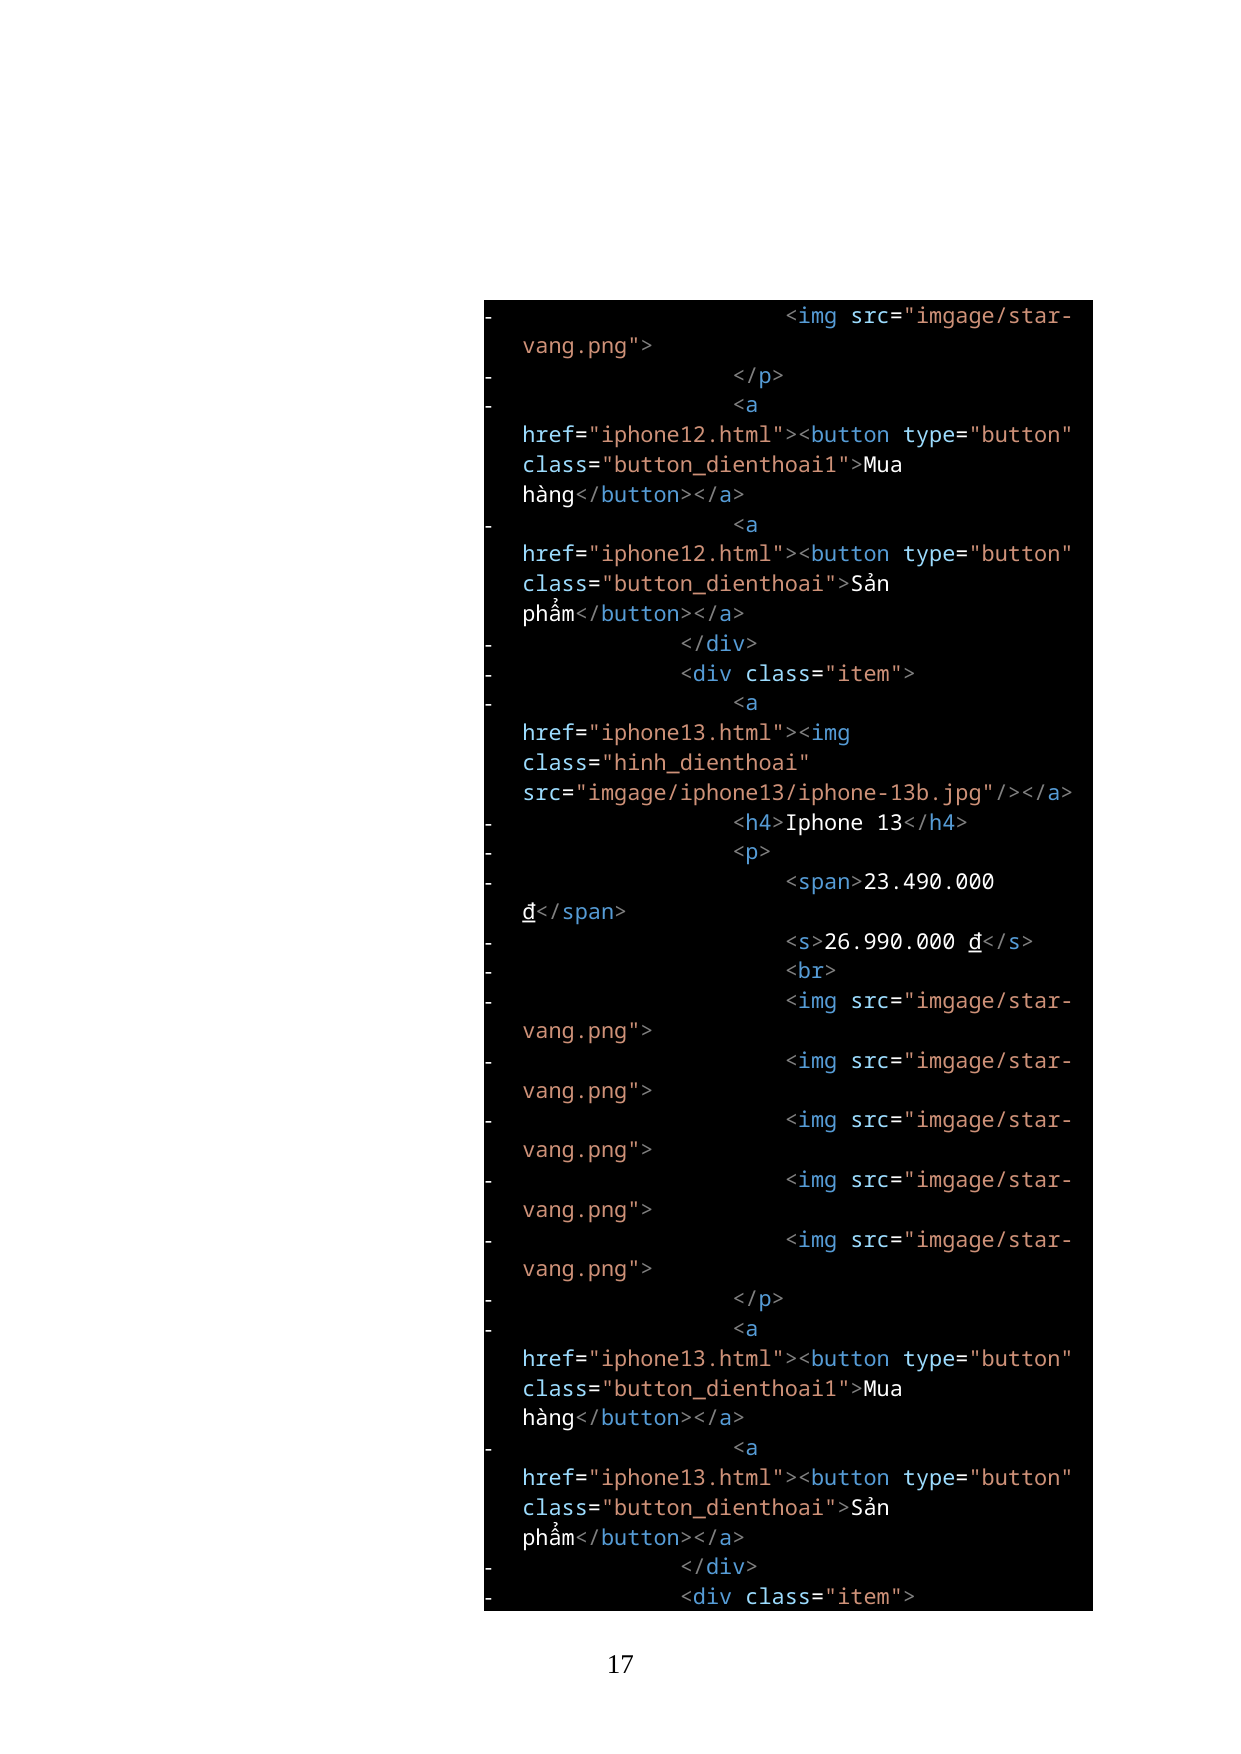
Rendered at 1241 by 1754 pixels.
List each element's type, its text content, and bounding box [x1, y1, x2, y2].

list <a href="iphone13.html"><button type="button" class="button_dienthoai">Sản phẩm</button></a> [484, 1432, 1093, 1551]
list <span>23.490.000 ₫</span> [484, 866, 1093, 926]
list <div class="item"> [484, 1581, 1093, 1611]
list <div class="item"> [484, 657, 1093, 687]
list <p> [484, 836, 1093, 866]
list </div> [484, 1551, 1093, 1581]
list <img src="imgage/star-vang.png"> [484, 1045, 1093, 1104]
list <s>26.990.000 ₫</s> [484, 926, 1093, 955]
list </p> [484, 1283, 1093, 1313]
list <img src="imgage/star-vang.png"> [484, 985, 1093, 1045]
list </div> [484, 628, 1093, 657]
list <a href="iphone12.html"><button type="button" class="button_dienthoai1">Mua hàng</button></a> [484, 389, 1093, 508]
list <img src="imgage/star-vang.png"> [484, 1223, 1093, 1283]
list <img src="imgage/star-vang.png"> [484, 1164, 1093, 1223]
list <a href="iphone13.html"><img class="hinh_dienthoai" src="imgage/iphone13/iphone-13b.jpg"/></a> [484, 687, 1093, 806]
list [484, 300, 1093, 359]
list <img src="imgage/star-vang.png"> [484, 1104, 1093, 1164]
list </p> [484, 359, 1093, 389]
list <a href="iphone13.html"><button type="button" class="button_dienthoai1">Mua hàng</button></a> [484, 1313, 1093, 1432]
list <a href="iphone12.html"><button type="button" class="button_dienthoai">Sản phẩm</button></a> [484, 508, 1093, 628]
list <h4>Iphone 13</h4> [484, 806, 1093, 836]
list <br> [484, 955, 1093, 985]
